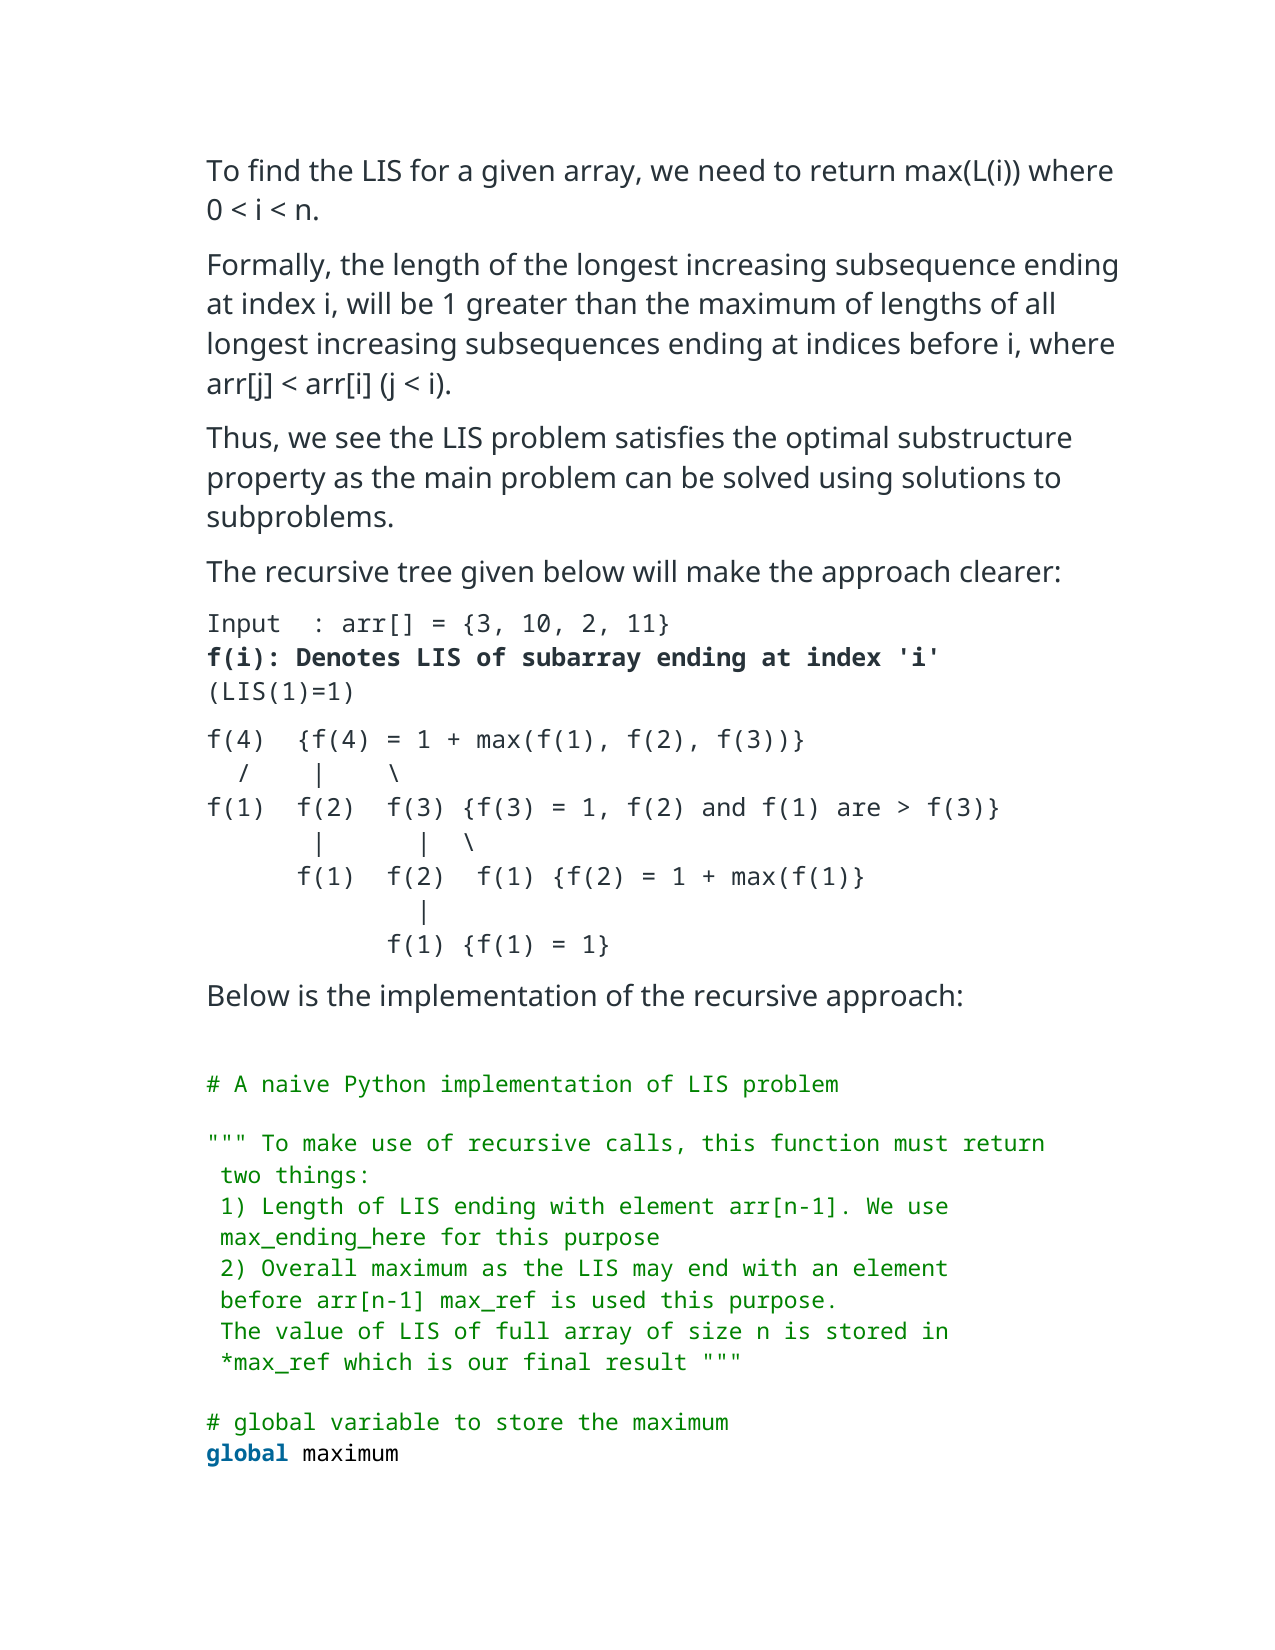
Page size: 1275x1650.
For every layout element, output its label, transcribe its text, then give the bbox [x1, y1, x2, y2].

text Thus, we see the LIS problem satisfies the optimal substructure property as the main problem can be solved using solutions to subproblems. [206, 417, 1125, 536]
text Formally, the length of the longest increasing subsequence ending at index i, will be 1 greater than the maximum of lengths of all longest increasing subsequences ending at indices before i, where arr[j] < arr[i] (j < i). [206, 244, 1125, 403]
text f(4) {f(4) = 1 + max(f(1), f(2), f(3))} / | \ f(1) f(2) f(3) {f(3) = 1, f(2) and f(1) are > f(3)} | | \ f(1) f(2) f(1) {f(2) = 1 + max(f(1)} | f(1) {f(1) = 1} [206, 722, 1125, 960]
text The recursive tree given below will make the approach clearer: [206, 551, 1125, 591]
text two things: [206, 1158, 1125, 1190]
text (LIS(1)=1) [206, 673, 1125, 707]
text 2) Overall maximum as the LIS may end with an element [206, 1252, 1125, 1283]
text Below is the implementation of the recursive approach: [206, 975, 1125, 1015]
text # global variable to store the maximum [206, 1406, 1125, 1437]
text 1) Length of LIS ending with element arr[n-1]. We use [206, 1190, 1125, 1221]
text # A naive Python implementation of LIS problem [206, 1068, 1125, 1099]
text *max_ref which is our final result """ [206, 1346, 1125, 1377]
text To find the LIS for a given array, we need to return max(L(i)) where 0 < i < n. [206, 150, 1125, 229]
text """ To make use of recursive calls, this function must return [206, 1127, 1125, 1158]
text The value of LIS of full array of size n is stored in [206, 1315, 1125, 1346]
text max_ending_here for this purpose [206, 1221, 1125, 1252]
text before arr[n-1] max_ref is used this purpose. [206, 1283, 1125, 1315]
text Input : arr[] = {3, 10, 2, 11} f(i): Denotes LIS of subarray ending at index 'i' [206, 605, 1125, 673]
text global maximum [206, 1437, 1125, 1468]
